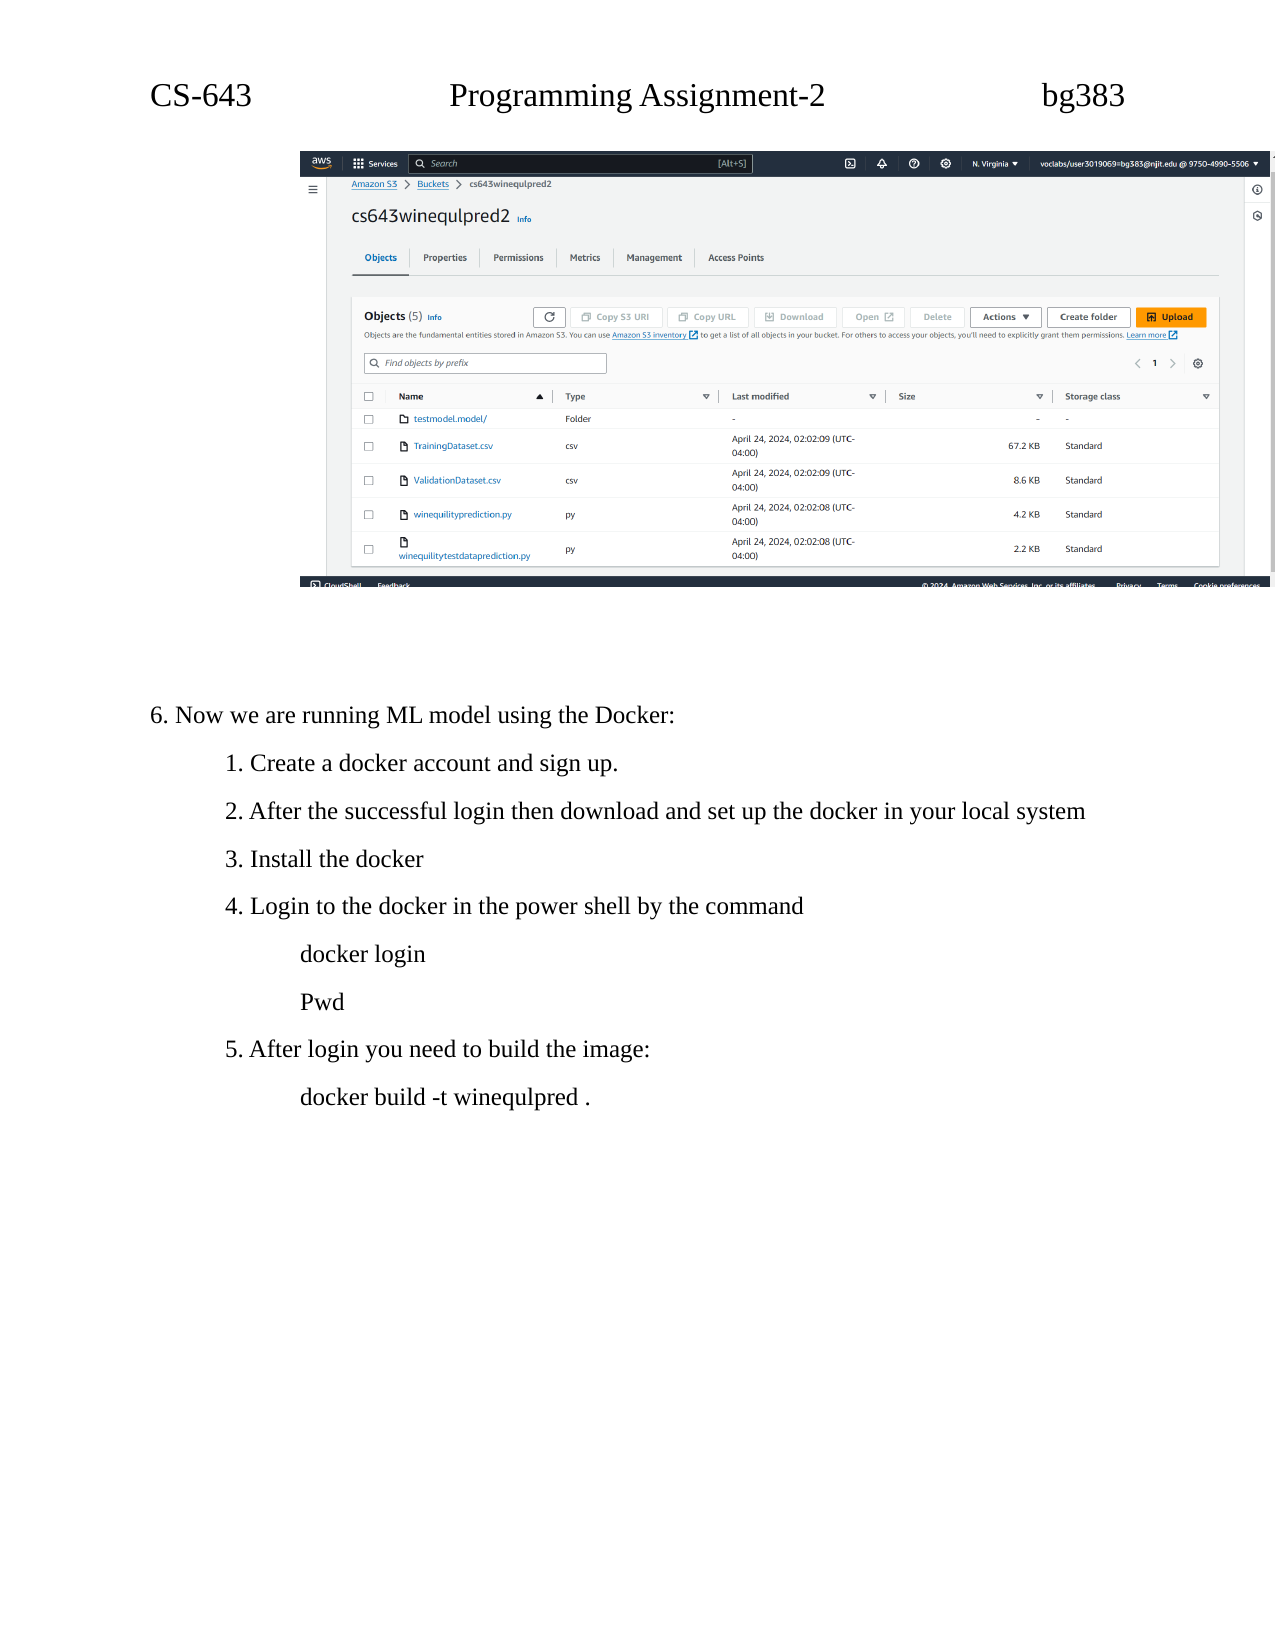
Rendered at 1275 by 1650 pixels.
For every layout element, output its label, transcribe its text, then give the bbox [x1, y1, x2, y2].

picture [300, 151, 1275, 587]
text 3. Install the docker [150, 844, 1125, 872]
text docker login [150, 939, 1125, 968]
text docker build -t winequlpred . [150, 1082, 1125, 1111]
text 1. Create a docker account and sign up. [150, 748, 1125, 777]
text Pwd [150, 987, 1125, 1016]
text 4. Login to the docker in the power shell by the command [150, 891, 1125, 920]
text 2. After the successful login then download and set up the docker in your local system [150, 796, 1125, 825]
text 6. Now we are running ML model using the Docker: [150, 701, 1125, 729]
text 5. After login you need to build the image: [150, 1034, 1125, 1063]
